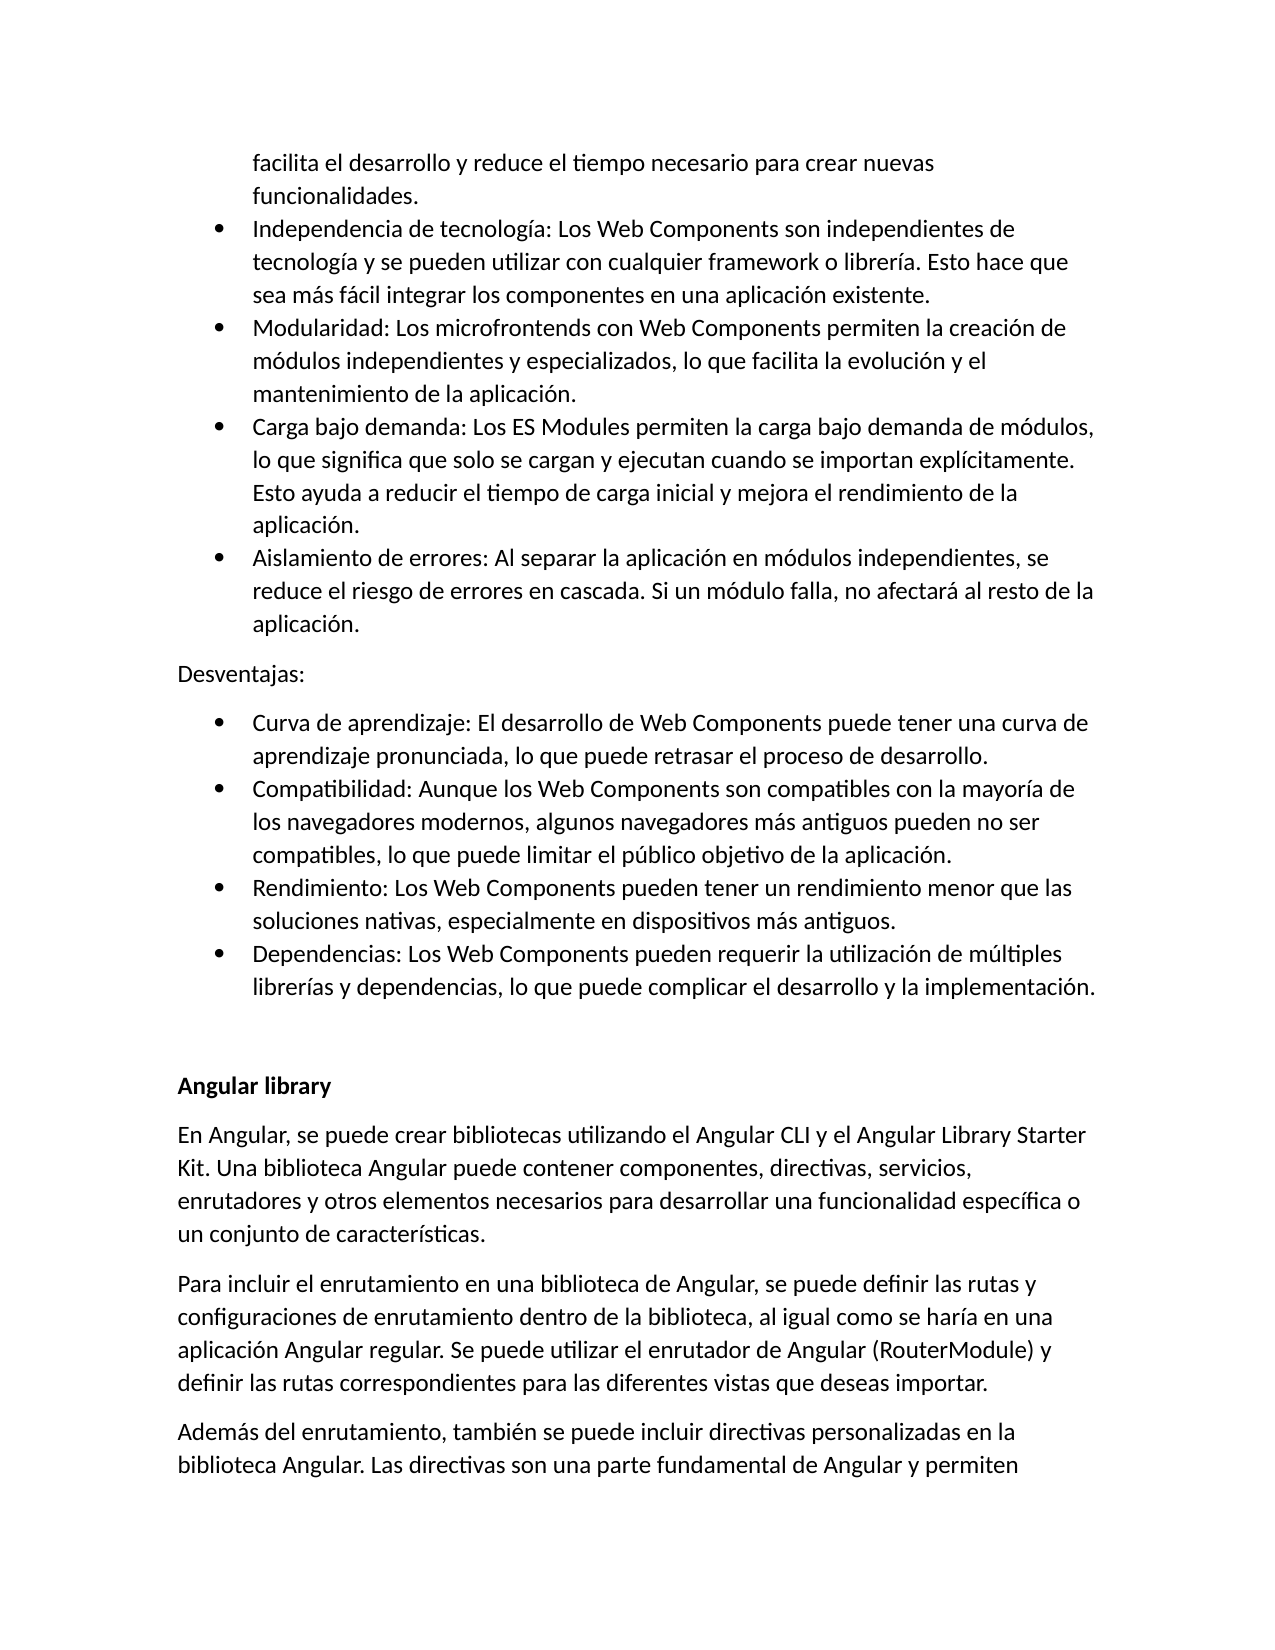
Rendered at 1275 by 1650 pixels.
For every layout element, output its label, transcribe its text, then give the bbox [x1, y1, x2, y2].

list Dependencias: Los Web Components pueden requerir la utilización de múltiples librerías y dependencias, lo que puede complicar el desarrollo y la implementación. [215, 938, 1098, 1001]
list Aislamiento de errores: Al separar la aplicación en módulos independientes, se reduce el riesgo de errores en cascada. Si un módulo falla, no afectará al resto de la aplicación. [215, 543, 1098, 639]
text Angular library [177, 1070, 1098, 1101]
list Rendimiento: Los Web Components pueden tener un rendimiento menor que las soluciones nativas, especialmente en dispositivos más antiguos. [215, 872, 1098, 936]
list Modularidad: Los microfrontends con Web Components permiten la creación de módulos independientes y especializados, lo que facilita la evolución y el mantenimiento de la aplicación. [215, 312, 1098, 408]
list Compatibilidad: Aunque los Web Components son compatibles con la mayoría de los navegadores modernos, algunos navegadores más antiguos pueden no ser compatibles, lo que puede limitar el público objetivo de la aplicación. [215, 773, 1098, 870]
text En Angular, se puede crear bibliotecas utilizando el Angular CLI y el Angular Library Starter Kit. Una biblioteca Angular puede contener componentes, directivas, servicios, enrutadores y otros elementos necesarios para desarrollar una funcionalidad específica o un conjunto de características. [177, 1120, 1098, 1249]
text Desventajas: [177, 658, 1098, 688]
text Para incluir el enrutamiento en una biblioteca de Angular, se puede definir las rutas y configuraciones de enrutamiento dentro de la biblioteca, al igual como se haría en una aplicación Angular regular. Se puede utilizar el enrutador de Angular (RouterModule) y definir las rutas correspondientes para las diferentes vistas que deseas importar. [177, 1268, 1098, 1397]
list Curva de aprendizaje: El desarrollo de Web Components puede tener una curva de aprendizaje pronunciada, lo que puede retrasar el proceso de desarrollo. [215, 708, 1098, 771]
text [177, 1416, 1098, 1480]
list Carga bajo demanda: Los ES Modules permiten la carga bajo demanda de módulos, lo que significa que solo se cargan y ejecutan cuando se importan explícitamente. Esto ayuda a reducir el tiempo de carga inicial y mejora el rendimiento de la aplicación. [215, 411, 1098, 540]
list Independencia de tecnología: Los Web Components son independientes de tecnología y se pueden utilizar con cualquier framework o librería. Esto hace que sea más fácil integrar los componentes en una aplicación existente. [215, 213, 1098, 310]
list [215, 148, 1098, 211]
